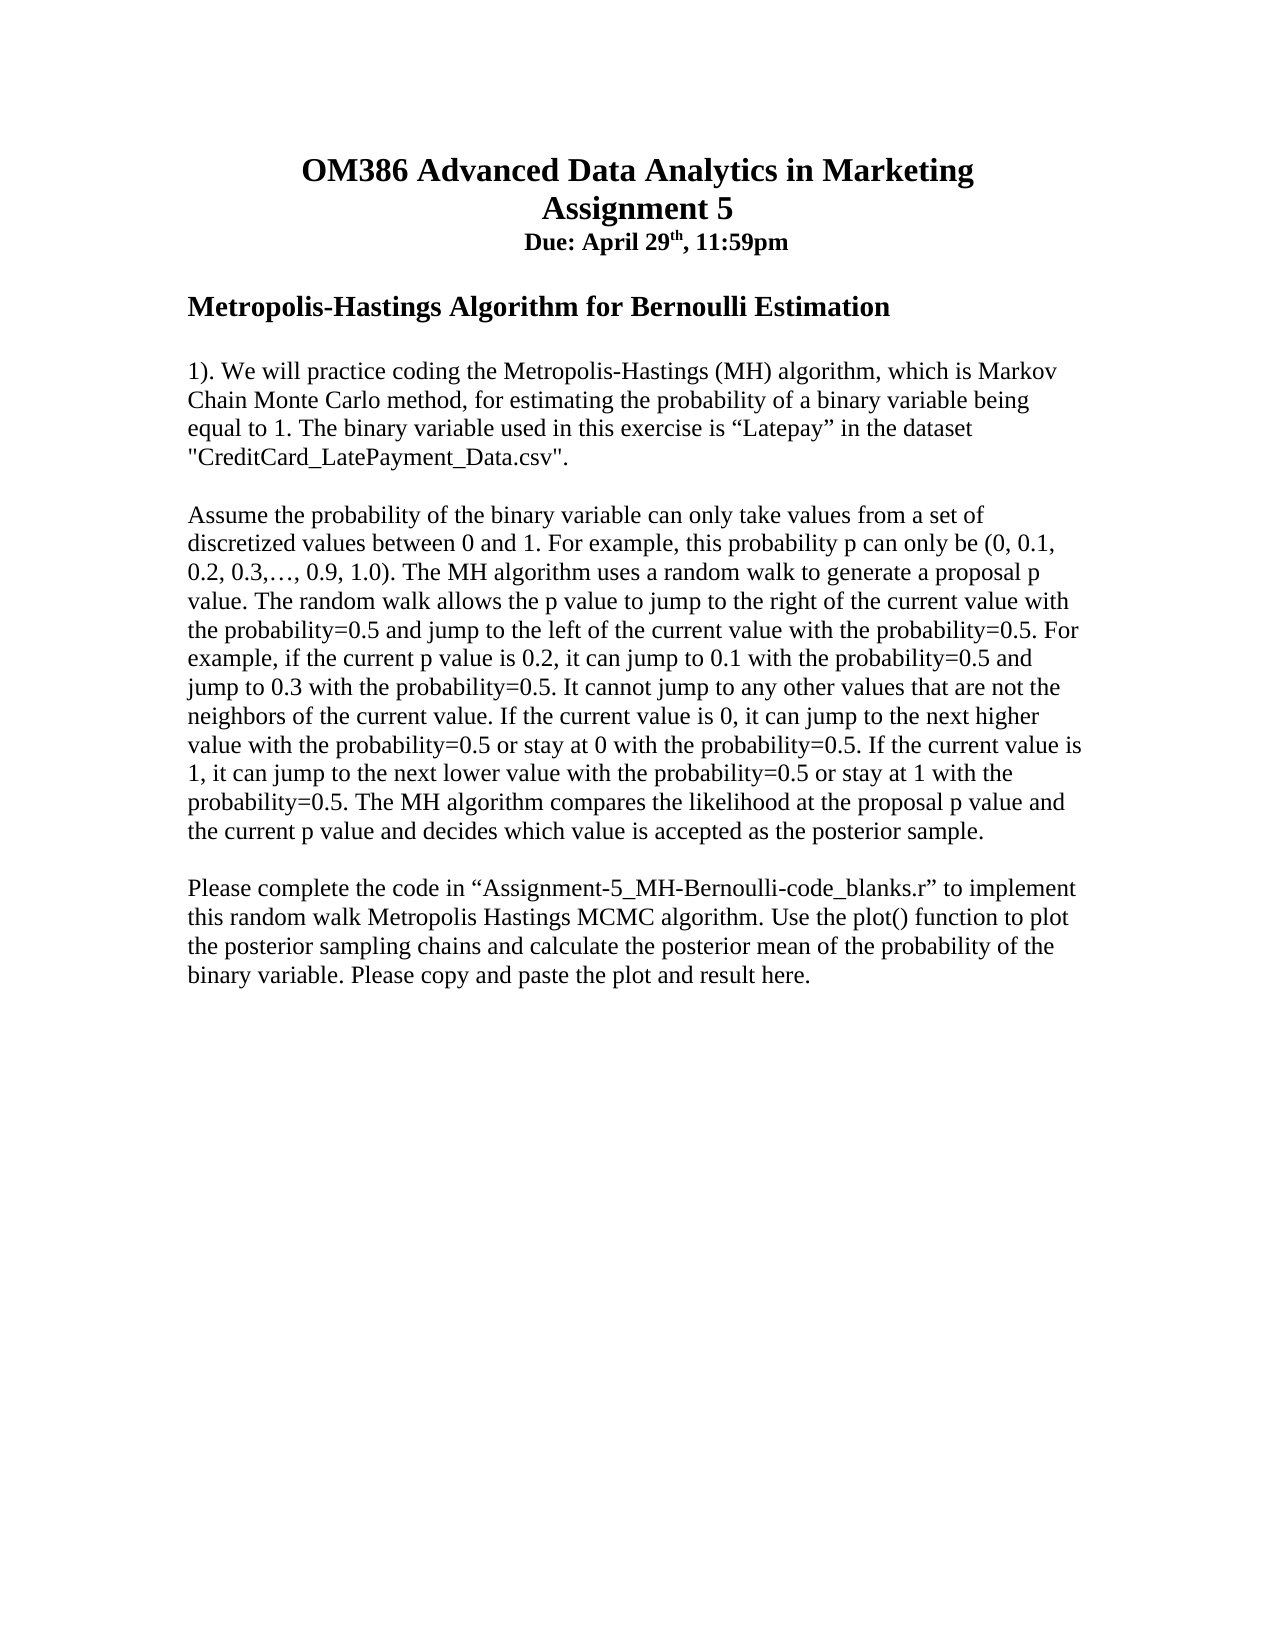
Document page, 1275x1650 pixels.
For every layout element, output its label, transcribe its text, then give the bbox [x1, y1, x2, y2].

text Metropolis-Hastings Algorithm for Bernoulli Estimation [187, 289, 1087, 322]
text Please complete the code in “Assignment-5_MH-Bernoulli-code_blanks.r” to implement this random walk Metropolis Hastings MCMC algorithm. Use the plot() function to plot the posterior sampling chains and calculate the posterior mean of the probability of the binary variable. Please copy and paste the plot and result here. [187, 873, 1087, 988]
text 1). We will practice coding the Metropolis-Hastings (MH) algorithm, which is Markov Chain Monte Carlo method, for estimating the probability of a binary variable being equal to 1. The binary variable used in this exercise is “Latepay” in the dataset "CreditCard_LatePayment_Data.csv". [187, 356, 1087, 471]
text OM386 Advanced Data Analytics in Marketing [187, 150, 1087, 188]
text Assignment 5 [187, 188, 1087, 227]
text Due: April 29th, 11:59pm [225, 227, 1087, 255]
text Assume the probability of the binary variable can only take values from a set of discretized values between 0 and 1. For example, this probability p can only be (0, 0.1, 0.2, 0.3,…, 0.9, 1.0). The MH algorithm uses a random walk to generate a proposal p value. The random walk allows the p value to jump to the right of the current value with the probability=0.5 and jump to the left of the current value with the probability=0.5. For example, if the current p value is 0.2, it can jump to 0.1 with the probability=0.5 and jump to 0.3 with the probability=0.5. It cannot jump to any other values that are not the neighbors of the current value. If the current value is 0, it can jump to the next higher value with the probability=0.5 or stay at 0 with the probability=0.5. If the current value is 1, it can jump to the next lower value with the probability=0.5 or stay at 1 with the probability=0.5. The MH algorithm compares the likelihood at the proposal p value and the current p value and decides which value is accepted as the posterior sample. [187, 500, 1087, 845]
